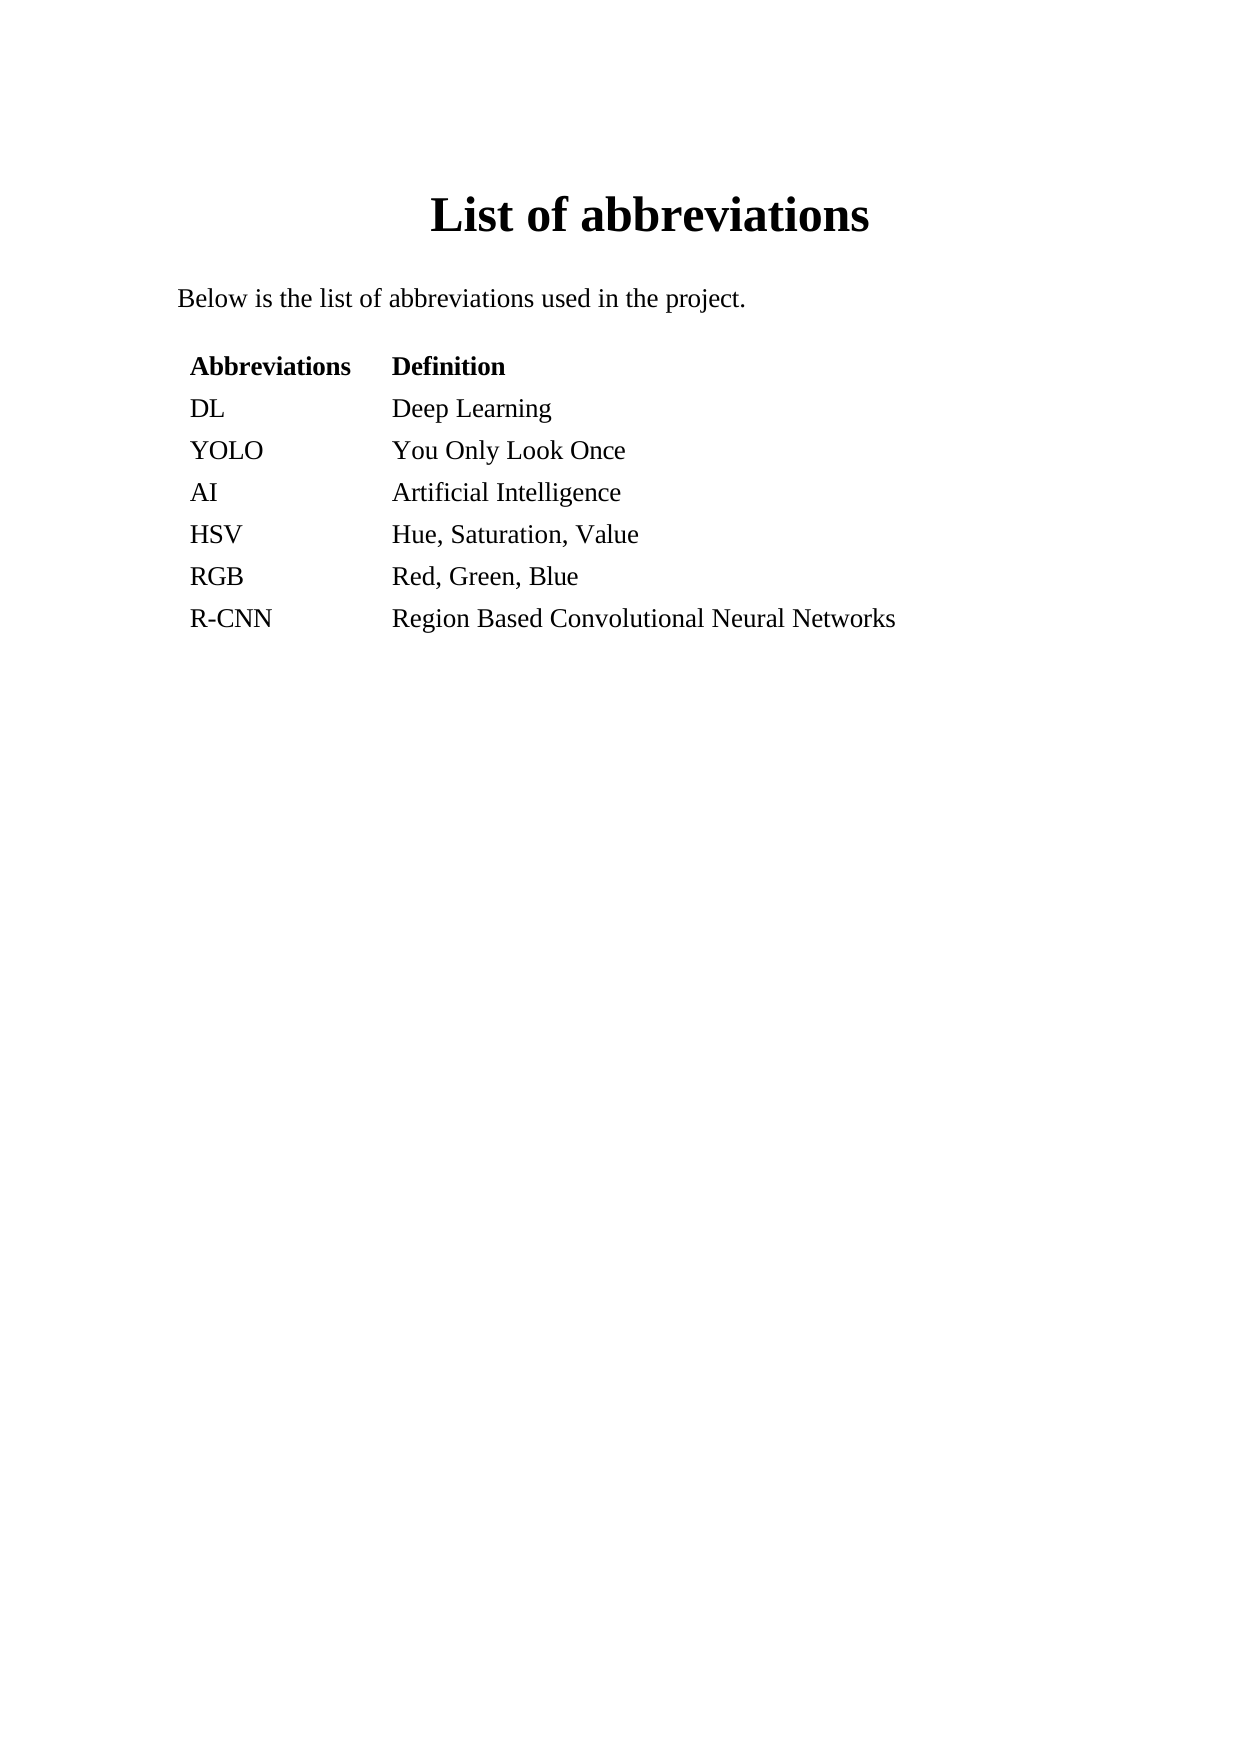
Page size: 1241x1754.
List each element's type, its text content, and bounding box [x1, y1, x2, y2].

text YOLO You Only Look Once [189, 434, 1221, 465]
text RGB Red, Green, Blue [189, 561, 1221, 592]
text AI Artificial Intelligence [189, 476, 1221, 507]
text List of abbreviations [214, 184, 1086, 242]
text DL Deep Learning [189, 392, 1221, 423]
text Below is the list of abbreviations used in the project. [177, 282, 1221, 313]
text HSV Hue, Saturation, Value [189, 518, 1221, 549]
subtitle Abbreviations Definition [189, 350, 1221, 381]
text R-CNN Region Based Convolutional Neural Networks [189, 603, 1221, 634]
